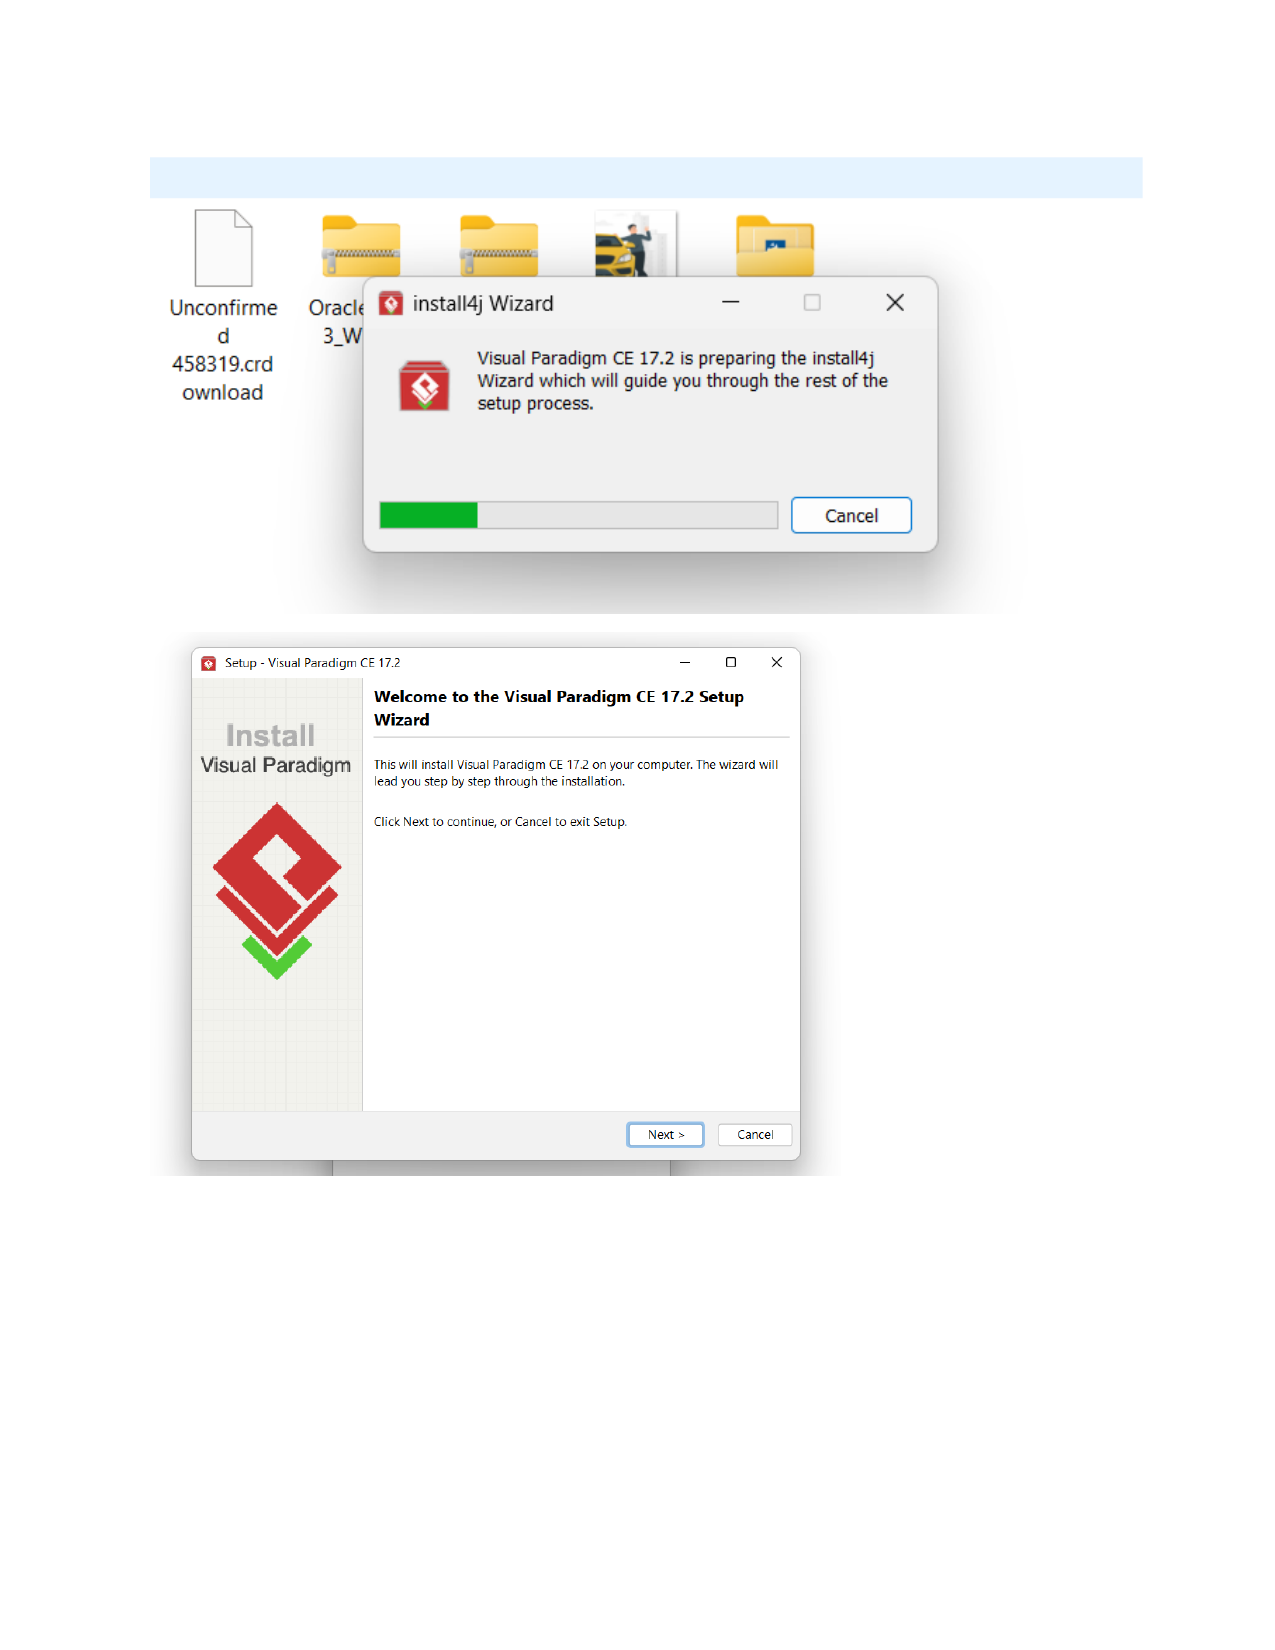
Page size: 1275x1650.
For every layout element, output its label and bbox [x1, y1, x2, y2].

picture [150, 632, 841, 1176]
picture [150, 150, 1143, 614]
